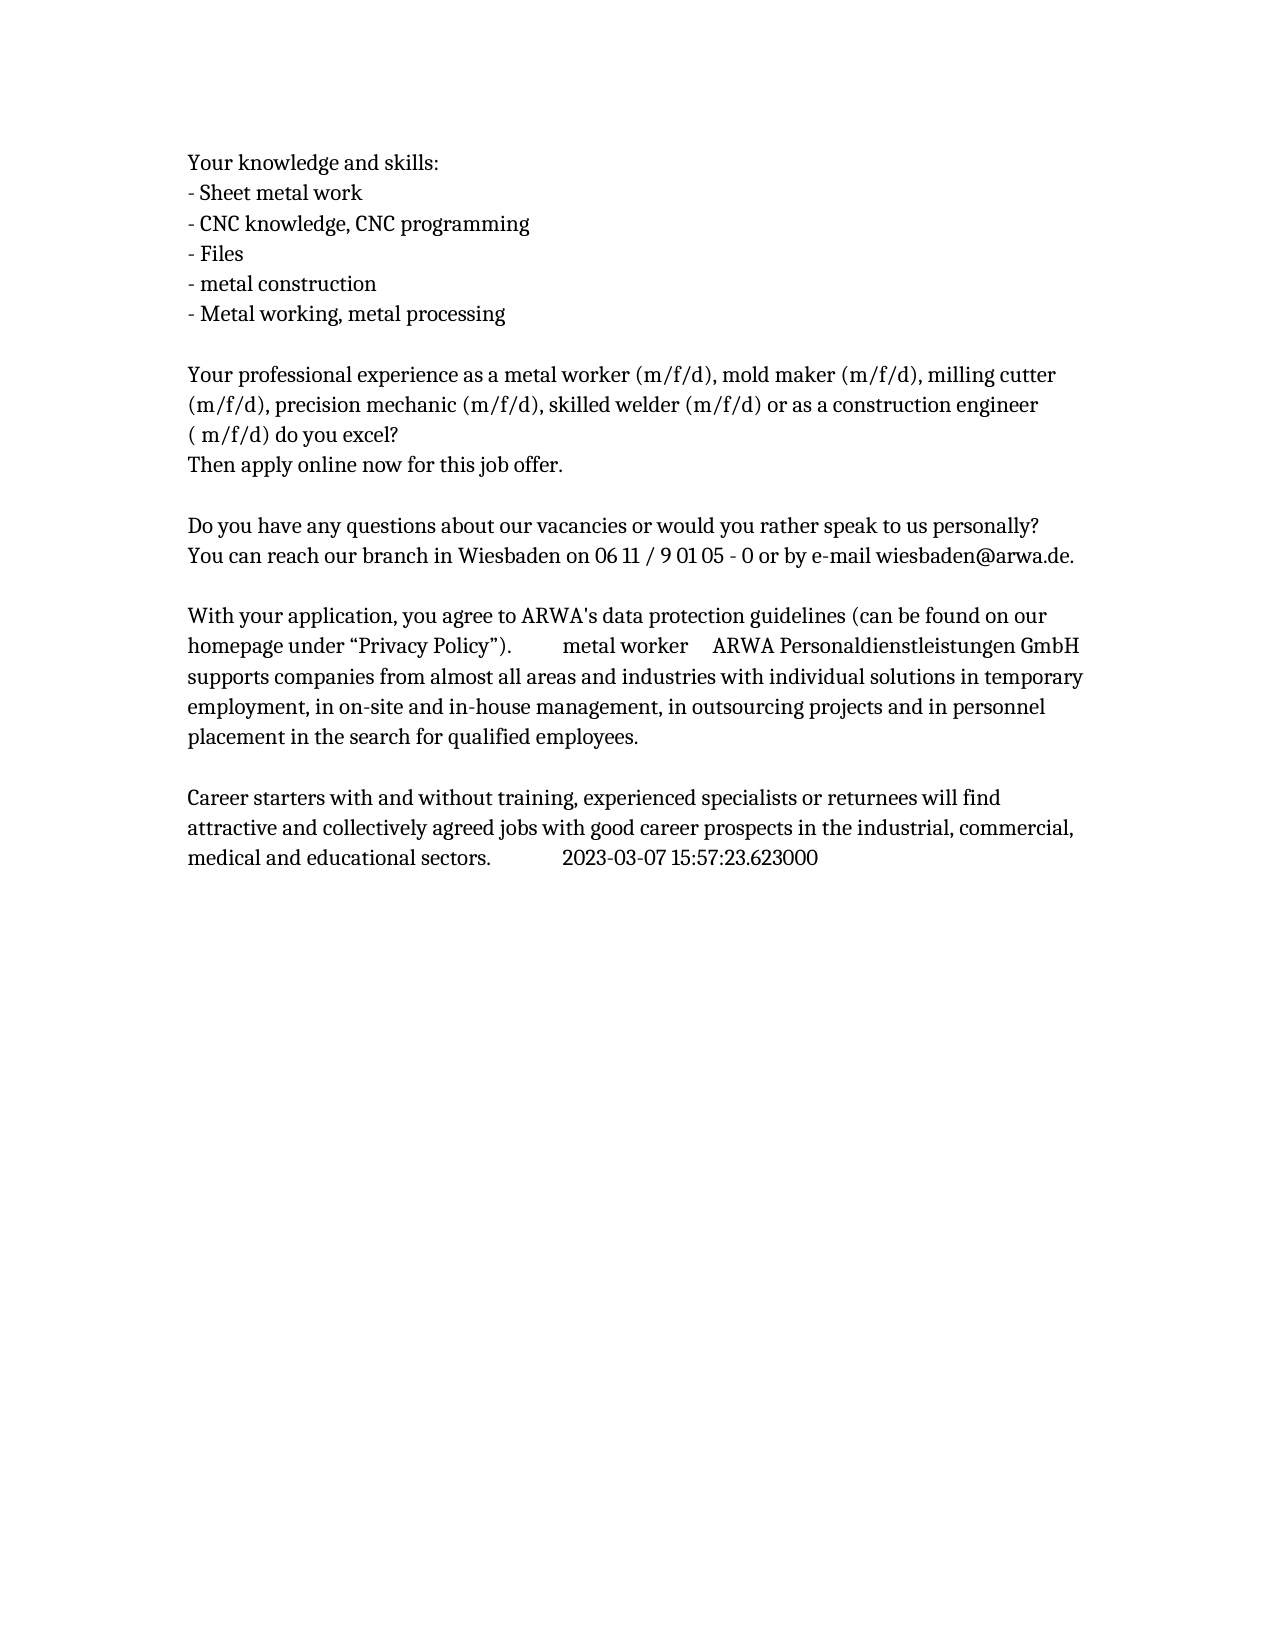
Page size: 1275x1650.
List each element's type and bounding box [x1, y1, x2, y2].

text [187, 150, 1087, 901]
